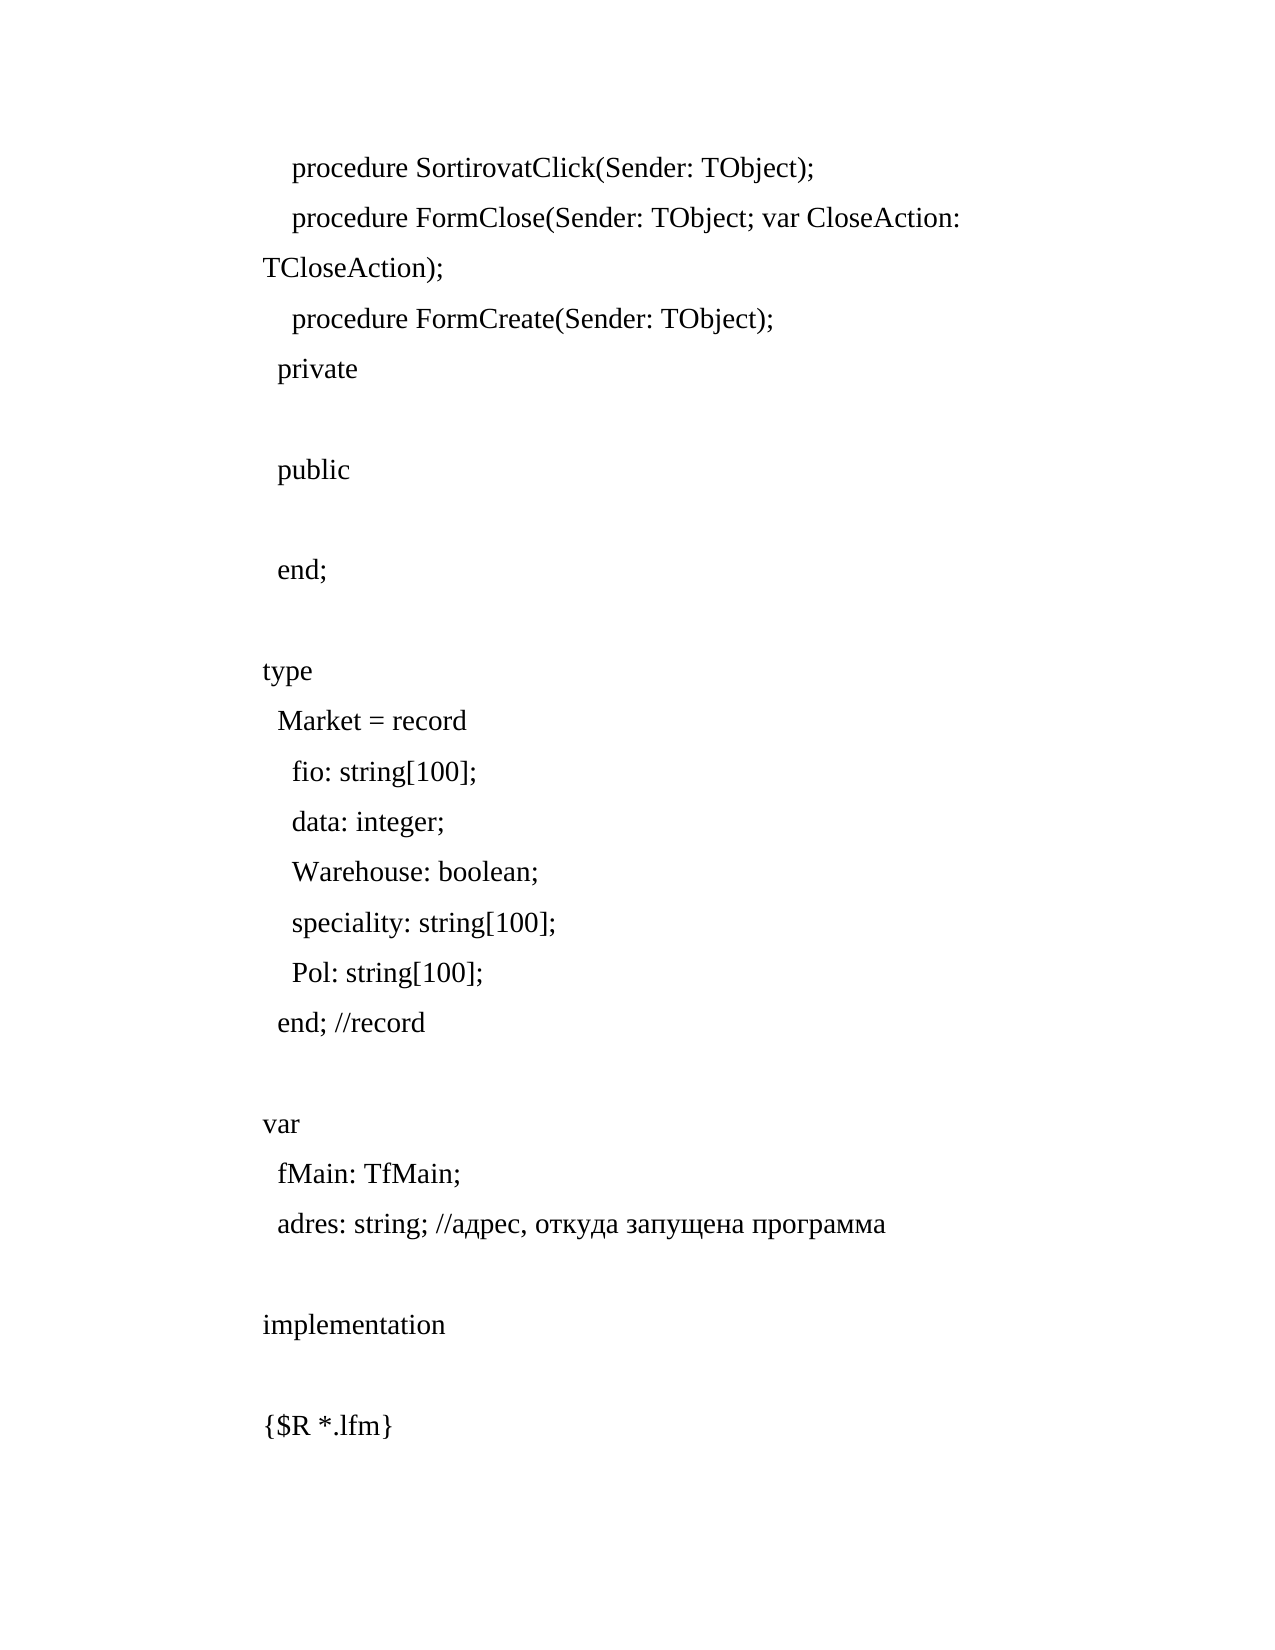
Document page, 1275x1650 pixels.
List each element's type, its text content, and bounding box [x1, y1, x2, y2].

list procedure FormClose(Sender: TObject; var CloseAction: TCloseAction); [262, 200, 1125, 284]
list implementation [262, 1307, 1125, 1341]
list type [262, 653, 1125, 687]
list var [262, 1106, 1125, 1139]
list Market = record [262, 703, 1125, 737]
list data: integer; [262, 804, 1125, 838]
list {$R *.lfm} [262, 1408, 1125, 1441]
list procedure SortirovatClick(Sender: TObject); [262, 150, 1125, 183]
list fio: string[100]; [262, 754, 1125, 787]
list end; [262, 552, 1125, 586]
list adres: string; //адрес, откуда запущена программа [262, 1207, 1125, 1240]
list Pol: string[100]; [262, 955, 1125, 988]
list fMain: TfMain; [262, 1156, 1125, 1190]
list speciality: string[100]; [262, 905, 1125, 938]
list private [262, 351, 1125, 385]
list procedure FormCreate(Sender: TObject); [262, 301, 1125, 334]
list Warehouse: boolean; [262, 854, 1125, 888]
list public [262, 452, 1125, 485]
list end; //record [262, 1005, 1125, 1039]
